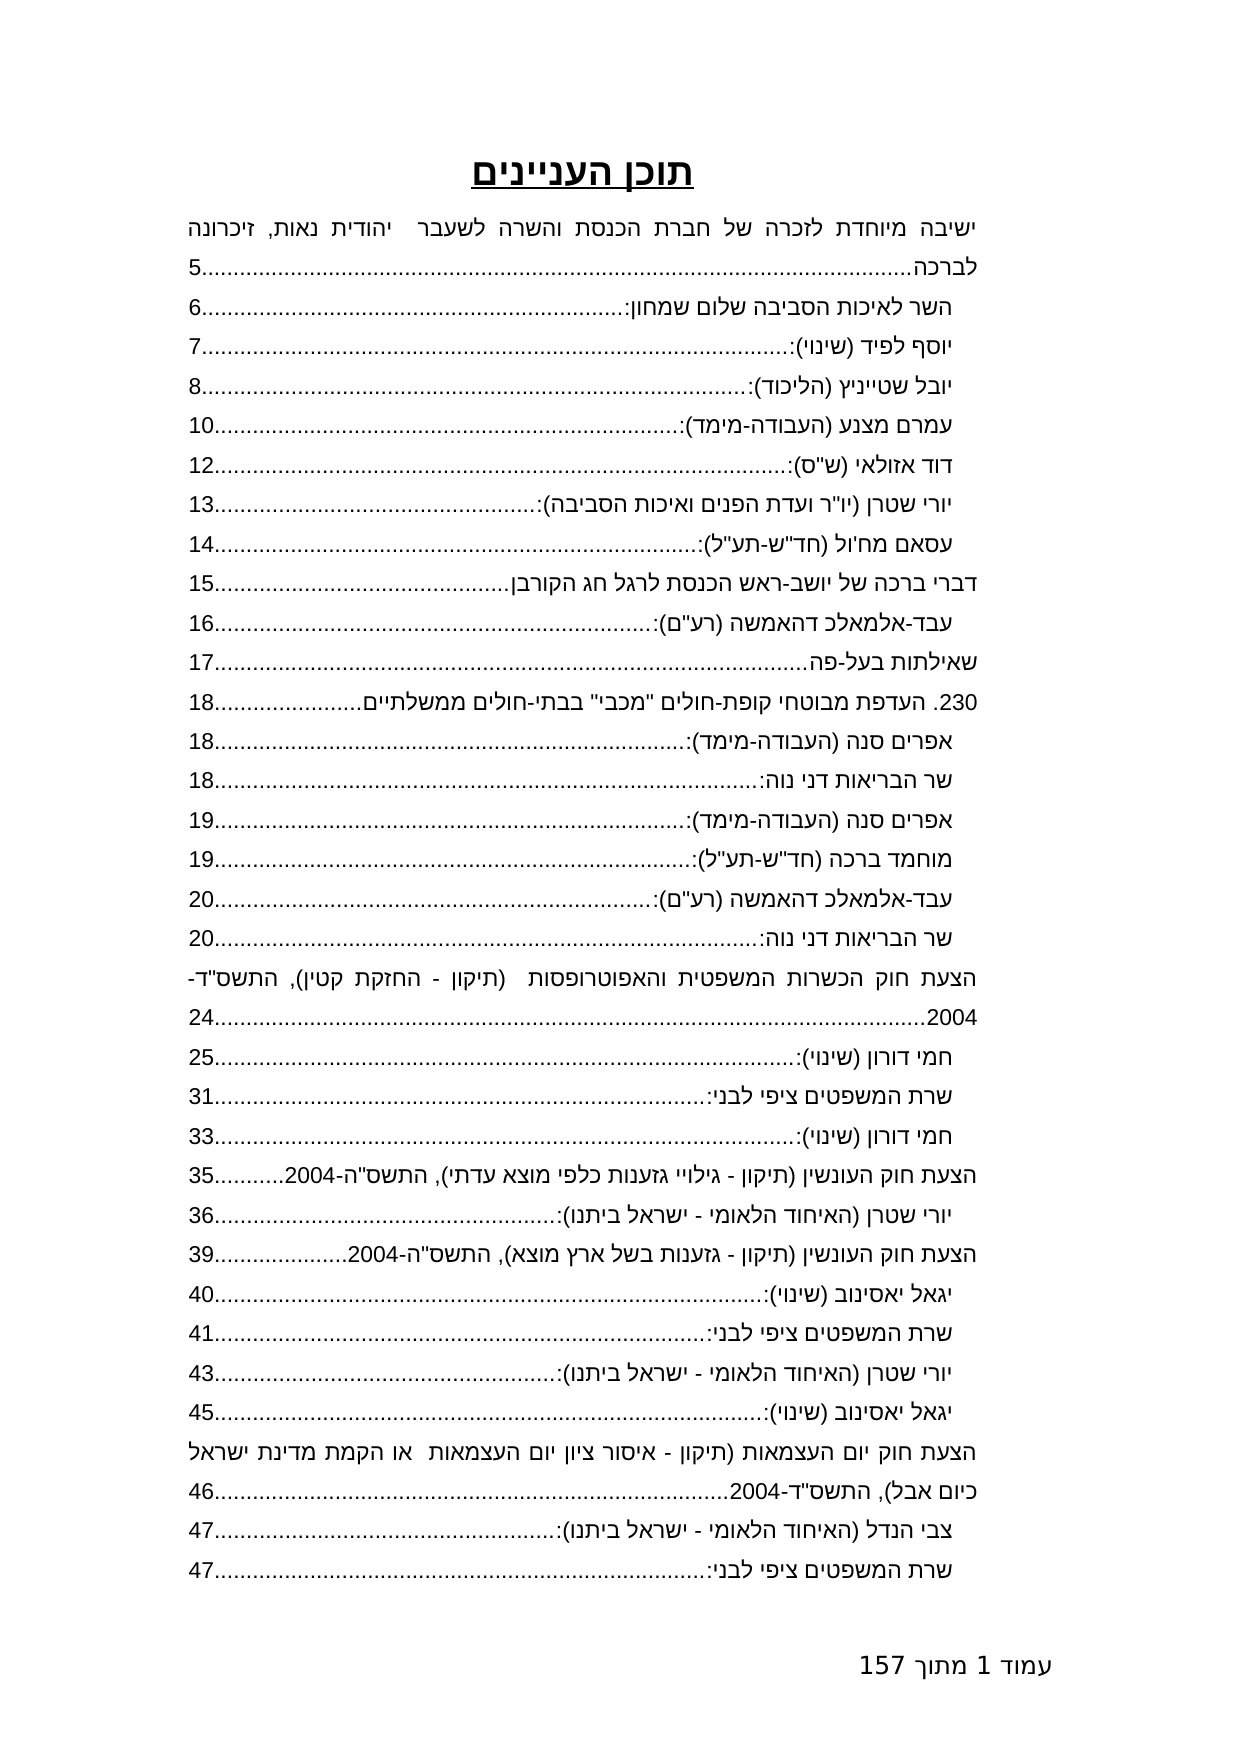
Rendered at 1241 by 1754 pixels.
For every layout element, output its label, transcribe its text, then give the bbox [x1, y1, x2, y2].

text עמרם מצנע (העבודה-מימד): 10 [187, 412, 953, 438]
text שרת המשפטים ציפי לבני: 41 [187, 1320, 953, 1346]
text יורי שטרן (יו"ר ועדת הפנים ואיכות הסביבה): 13 [187, 491, 953, 517]
text דוד אזולאי (ש"ס): 12 [187, 452, 953, 478]
text אפרים סנה (העבודה-מימד): 19 [187, 807, 953, 833]
text חמי דורון (שינוי): 25 [187, 1044, 953, 1070]
text יגאל יאסינוב (שינוי): 40 [187, 1281, 953, 1307]
text יגאל יאסינוב (שינוי): 45 [187, 1399, 953, 1425]
text 230. העדפת מבוטחי קופת-חולים "מכבי" בבתי-חולים ממשלתיים 18 [187, 688, 978, 715]
text הצעת חוק יום העצמאות (תיקון - איסור ציון יום העצמאות או הקמת מדינת ישראל כיום אבל), התשס"ד-2004 46 [187, 1438, 978, 1504]
text עסאם מח'ול (חד"ש-תע"ל): 14 [187, 531, 953, 557]
text מוחמד ברכה (חד"ש-תע"ל): 19 [187, 846, 953, 873]
text חמי דורון (שינוי): 33 [187, 1123, 953, 1149]
text צבי הנדל (האיחוד הלאומי - ישראל ביתנו): 47 [187, 1517, 953, 1544]
text דברי ברכה של יושב-ראש הכנסת לרגל חג הקורבן 15 [187, 570, 978, 596]
text השר לאיכות הסביבה שלום שמחון: 6 [187, 294, 953, 320]
text שרת המשפטים ציפי לבני: 31 [187, 1083, 953, 1109]
text יובל שטייניץ (הליכוד): 8 [187, 373, 953, 399]
text עבד-אלמאלכ דהאמשה (רע"ם): 16 [187, 609, 953, 636]
text שרת המשפטים ציפי לבני: 47 [187, 1557, 953, 1583]
text ישיבה מיוחדת לזכרה של חברת הכנסת והשרה לשעבר יהודית נאות, זיכרונה לברכה 5 [187, 215, 978, 281]
text הצעת חוק הכשרות המשפטית והאפוטרופסות (תיקון - החזקת קטין), התשס"ד-2004 24 [187, 965, 978, 1031]
text שר הבריאות דני נוה: 20 [187, 925, 953, 952]
text תוכן העניינים [187, 150, 1053, 193]
text עבד-אלמאלכ דהאמשה (רע"ם): 20 [187, 886, 953, 912]
text הצעת חוק העונשין (תיקון - גילויי גזענות כלפי מוצא עדתי), התשס"ה-2004 35 [187, 1162, 978, 1188]
text יורי שטרן (האיחוד הלאומי - ישראל ביתנו): 36 [187, 1202, 953, 1228]
text שאילתות בעל-פה 17 [187, 649, 978, 675]
text אפרים סנה (העבודה-מימד): 18 [187, 728, 953, 754]
text יוסף לפיד (שינוי): 7 [187, 333, 953, 359]
text שר הבריאות דני נוה: 18 [187, 767, 953, 794]
text יורי שטרן (האיחוד הלאומי - ישראל ביתנו): 43 [187, 1359, 953, 1386]
text הצעת חוק העונשין (תיקון - גזענות בשל ארץ מוצא), התשס"ה-2004 39 [187, 1241, 978, 1267]
